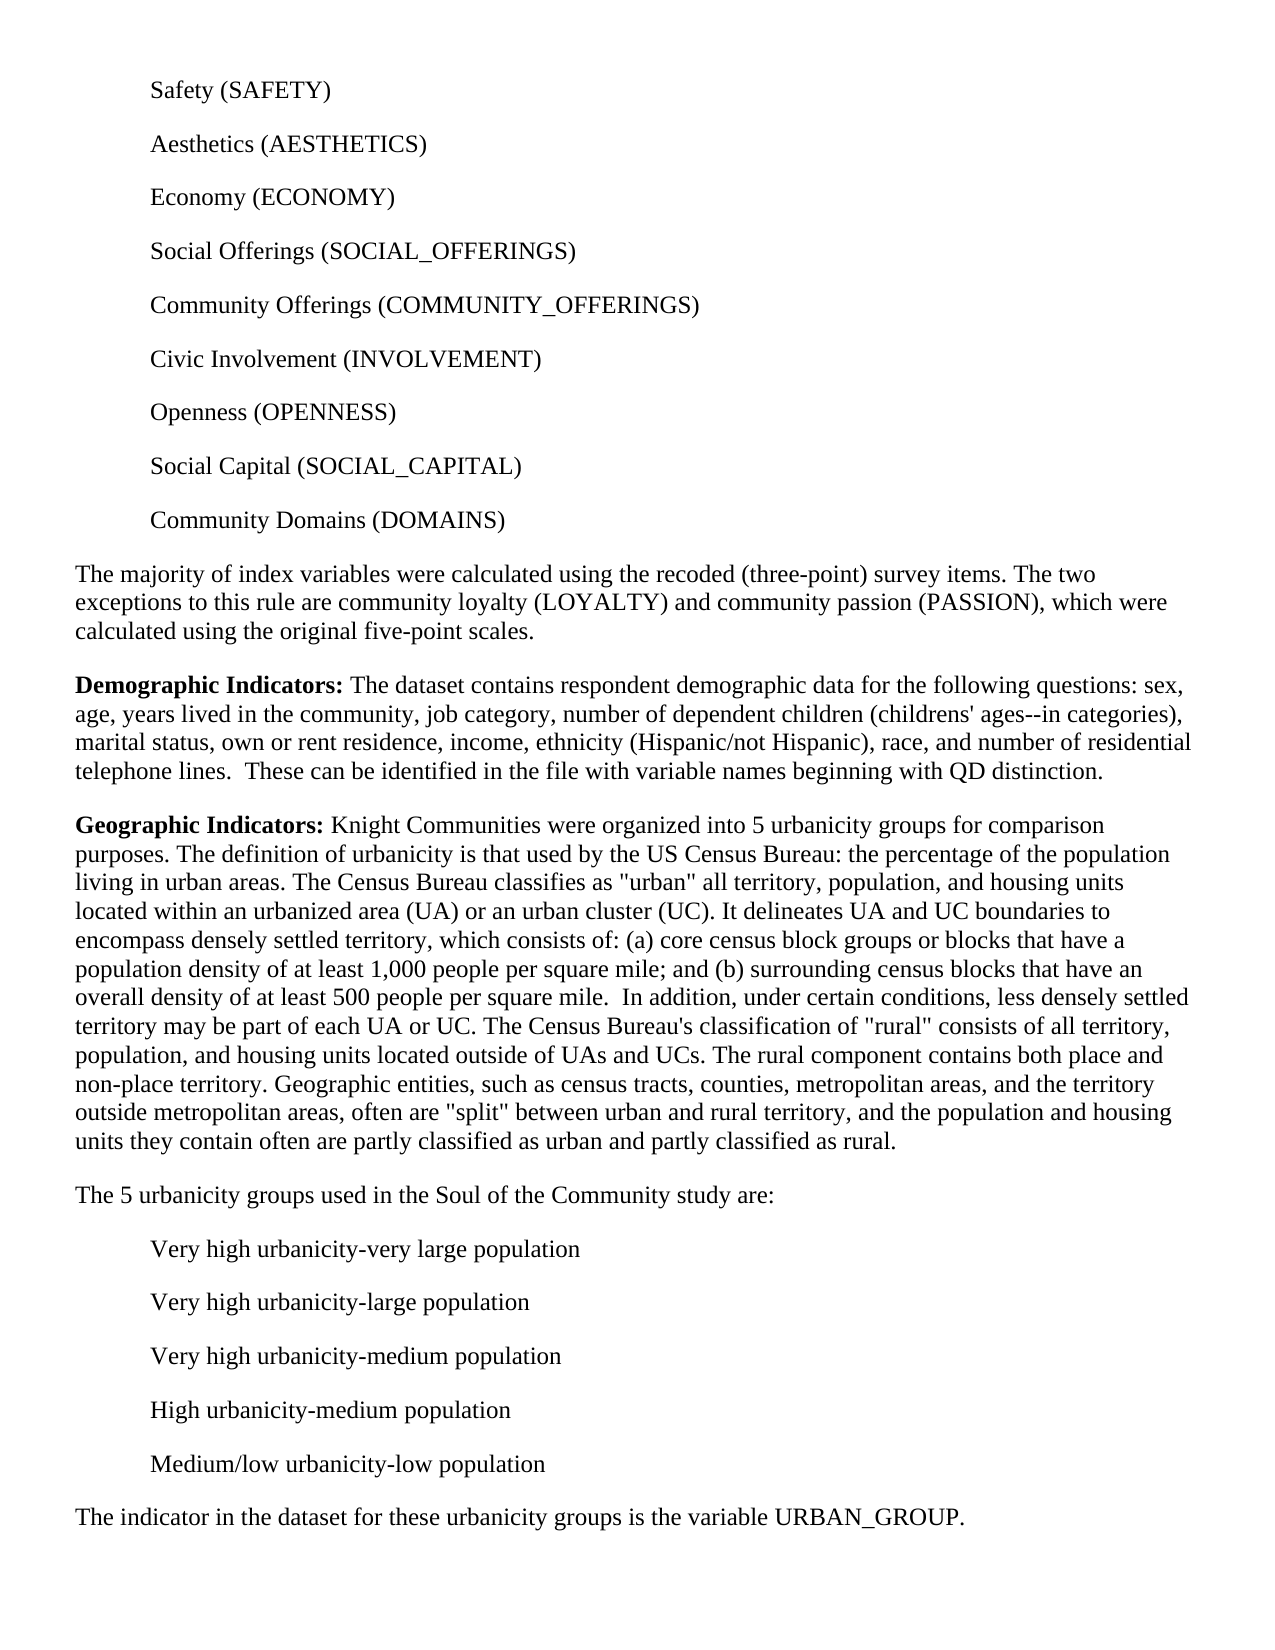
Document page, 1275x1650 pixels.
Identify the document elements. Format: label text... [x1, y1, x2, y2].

text Social Capital (SOCIAL_CAPITAL) [150, 451, 1200, 480]
text High urbanicity-medium population [150, 1395, 1200, 1424]
text Social Offerings (SOCIAL_OFFERINGS) [150, 236, 1200, 265]
text The indicator in the dataset for these urbanicity groups is the variable URBAN_GROUP. [75, 1502, 1200, 1531]
text Very high urbanicity-very large population [150, 1234, 1200, 1262]
text Economy (ECONOMY) [150, 182, 1200, 211]
text Demographic Indicators: The dataset contains respondent demographic data for the following questions: sex, age, years lived in the community, job category, number of dependent children (childrens' ages--in categories), marital status, own or rent residence, income, ethnicity (Hispanic/not Hispanic), race, and number of residential telephone lines. These can be identified in the file with variable names beginning with QD distinction. [75, 670, 1200, 785]
text The 5 urbanicity groups used in the Soul of the Community study are: [75, 1180, 1200, 1209]
text Community Domains (DOMAINS) [75, 505, 1200, 534]
text Aesthetics (AESTHETICS) [150, 129, 1200, 157]
text Civic Involvement (INVOLVEMENT) [150, 344, 1200, 372]
text Community Offerings (COMMUNITY_OFFERINGS) [150, 290, 1200, 319]
text Very high urbanicity-medium population [150, 1341, 1200, 1370]
text Very high urbanicity-large population [150, 1287, 1200, 1316]
text Safety (SAFETY) [150, 75, 1200, 104]
text Geographic Indicators: Knight Communities were organized into 5 urbanicity groups for comparison purposes. The definition of urbanicity is that used by the US Census Bureau: the percentage of the population living in urban areas. The Census Bureau classifies as "urban" all territory, population, and housing units located within an urbanized area (UA) or an urban cluster (UC). It delineates UA and UC boundaries to encompass densely settled territory, which consists of: (a) core census block groups or blocks that have a population density of at least 1,000 people per square mile; and (b) surrounding census blocks that have an overall density of at least 500 people per square mile. In addition, under certain conditions, less densely settled territory may be part of each UA or UC. The Census Bureau's classification of "rural" consists of all territory, population, and housing units located outside of UAs and UCs. The rural component contains both place and non-place territory. Geographic entities, such as census tracts, counties, metropolitan areas, and the territory outside metropolitan areas, often are "split" between urban and rural territory, and the population and housing units they contain often are partly classified as urban and partly classified as rural. [75, 810, 1200, 1155]
text Medium/low urbanicity-low population [150, 1449, 1200, 1477]
text Openness (OPENNESS) [150, 397, 1200, 426]
text The majority of index variables were calculated using the recoded (three-point) survey items. The two exceptions to this rule are community loyalty (LOYALTY) and community passion (PASSION), which were calculated using the original five-point scales. [75, 559, 1200, 645]
